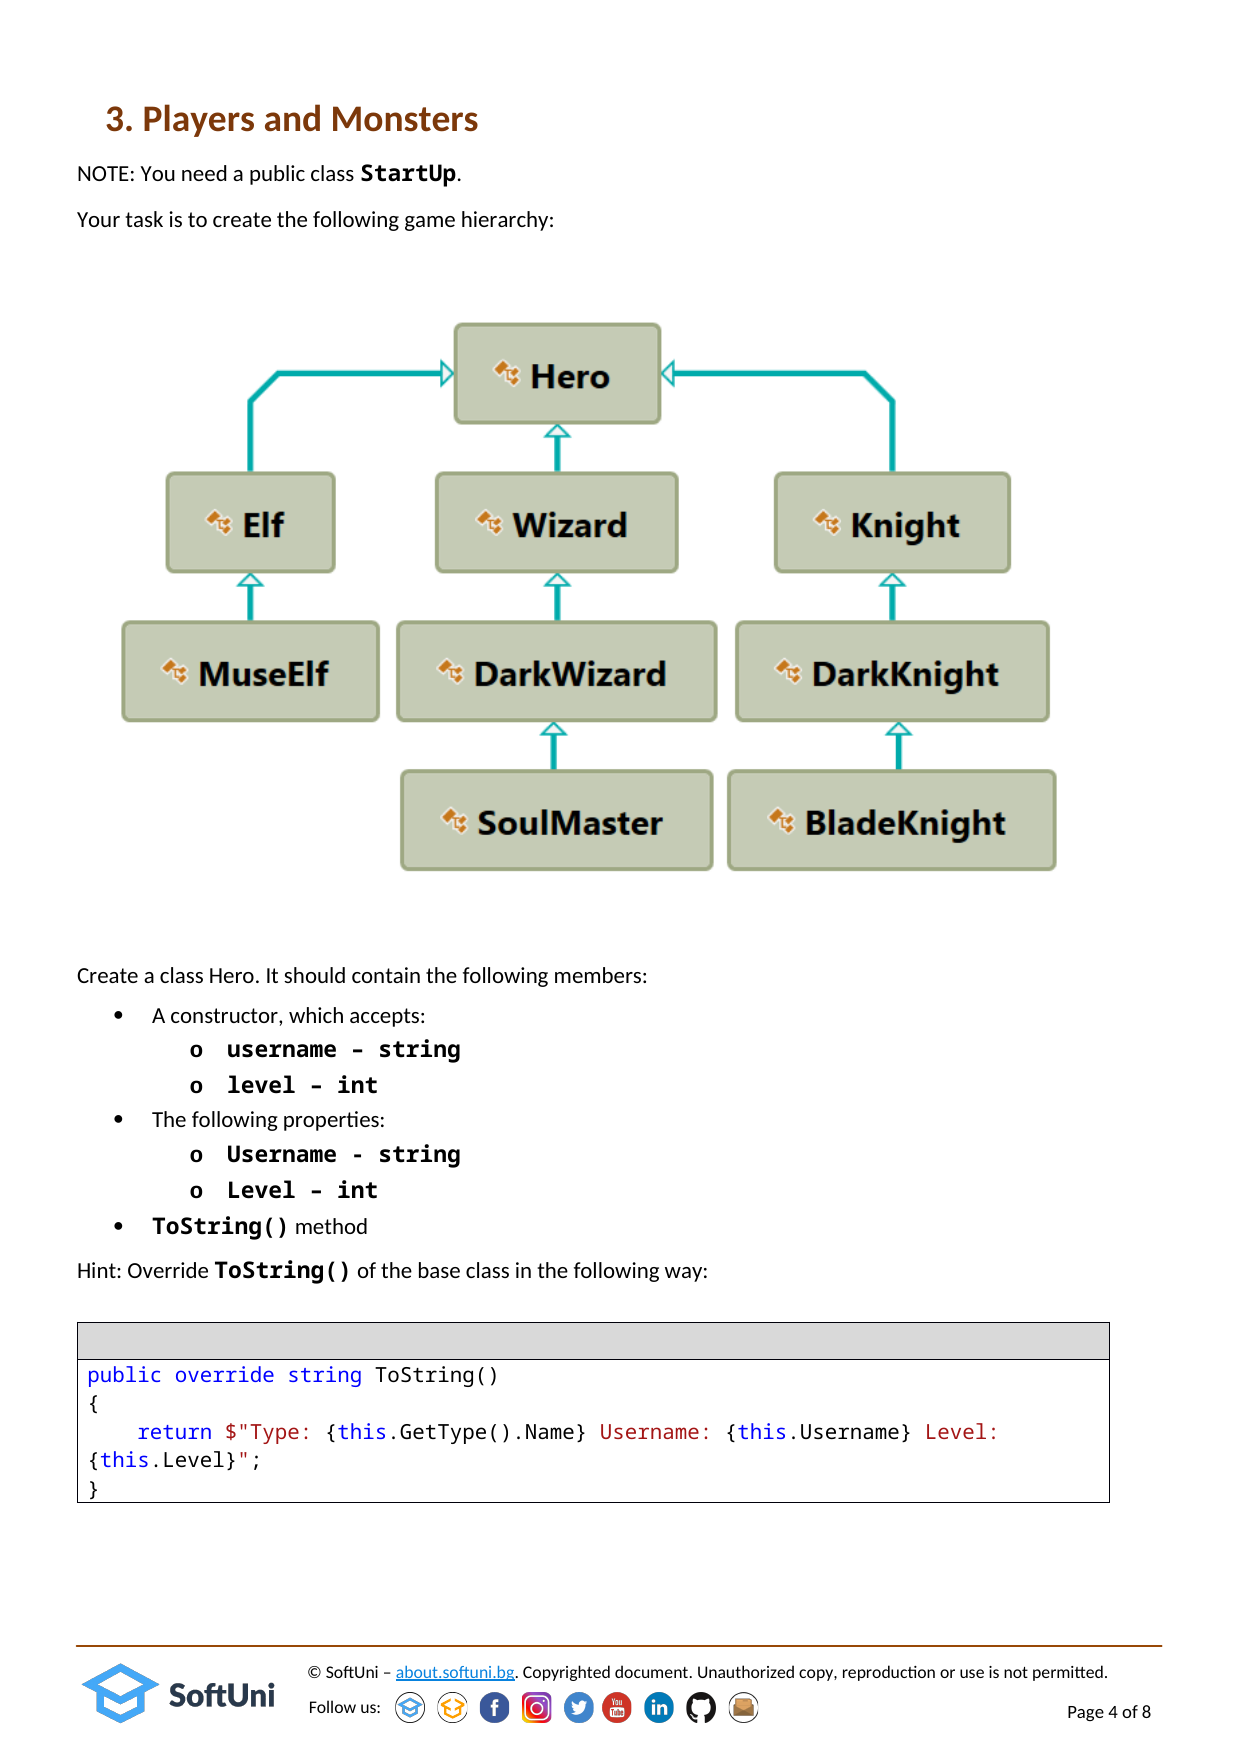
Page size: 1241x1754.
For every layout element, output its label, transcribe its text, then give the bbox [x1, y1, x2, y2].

text Your task is to create the following game hierarchy: [77, 205, 1163, 233]
table_header [78, 1323, 1109, 1359]
list Level – int [189, 1174, 1163, 1205]
picture [665, 1692, 674, 1701]
picture [665, 1714, 674, 1723]
picture [437, 1692, 468, 1723]
list A constructor, which accepts: [114, 1001, 1163, 1029]
list username – string [189, 1033, 1163, 1065]
picture [686, 1692, 716, 1723]
picture [728, 1692, 759, 1723]
list Username - string [189, 1138, 1163, 1169]
picture [644, 1714, 653, 1723]
picture [658, 1705, 667, 1714]
text NOTE: You need a public class StartUp. [77, 156, 1163, 188]
picture [75, 1658, 281, 1729]
picture [76, 245, 1164, 949]
table_cell public override string ToString() { return $"Type: {this.GetType().Name} Username: {this.Username} Level: {this.Level}"; } [78, 1360, 1109, 1502]
text Create a class Hero. It should contain the following members: [77, 961, 1163, 989]
picture [395, 1692, 425, 1723]
picture [564, 1692, 594, 1723]
picture [479, 1692, 510, 1723]
subtitle Players and Monsters [105, 95, 1163, 141]
picture [522, 1692, 552, 1723]
list ToString() method [114, 1210, 1163, 1241]
text Hint: Override ToString() of the base class in the following way: [77, 1254, 1163, 1317]
list The following properties: [114, 1106, 1163, 1133]
list level – int [189, 1069, 1163, 1101]
picture [602, 1692, 632, 1723]
picture [644, 1692, 653, 1701]
